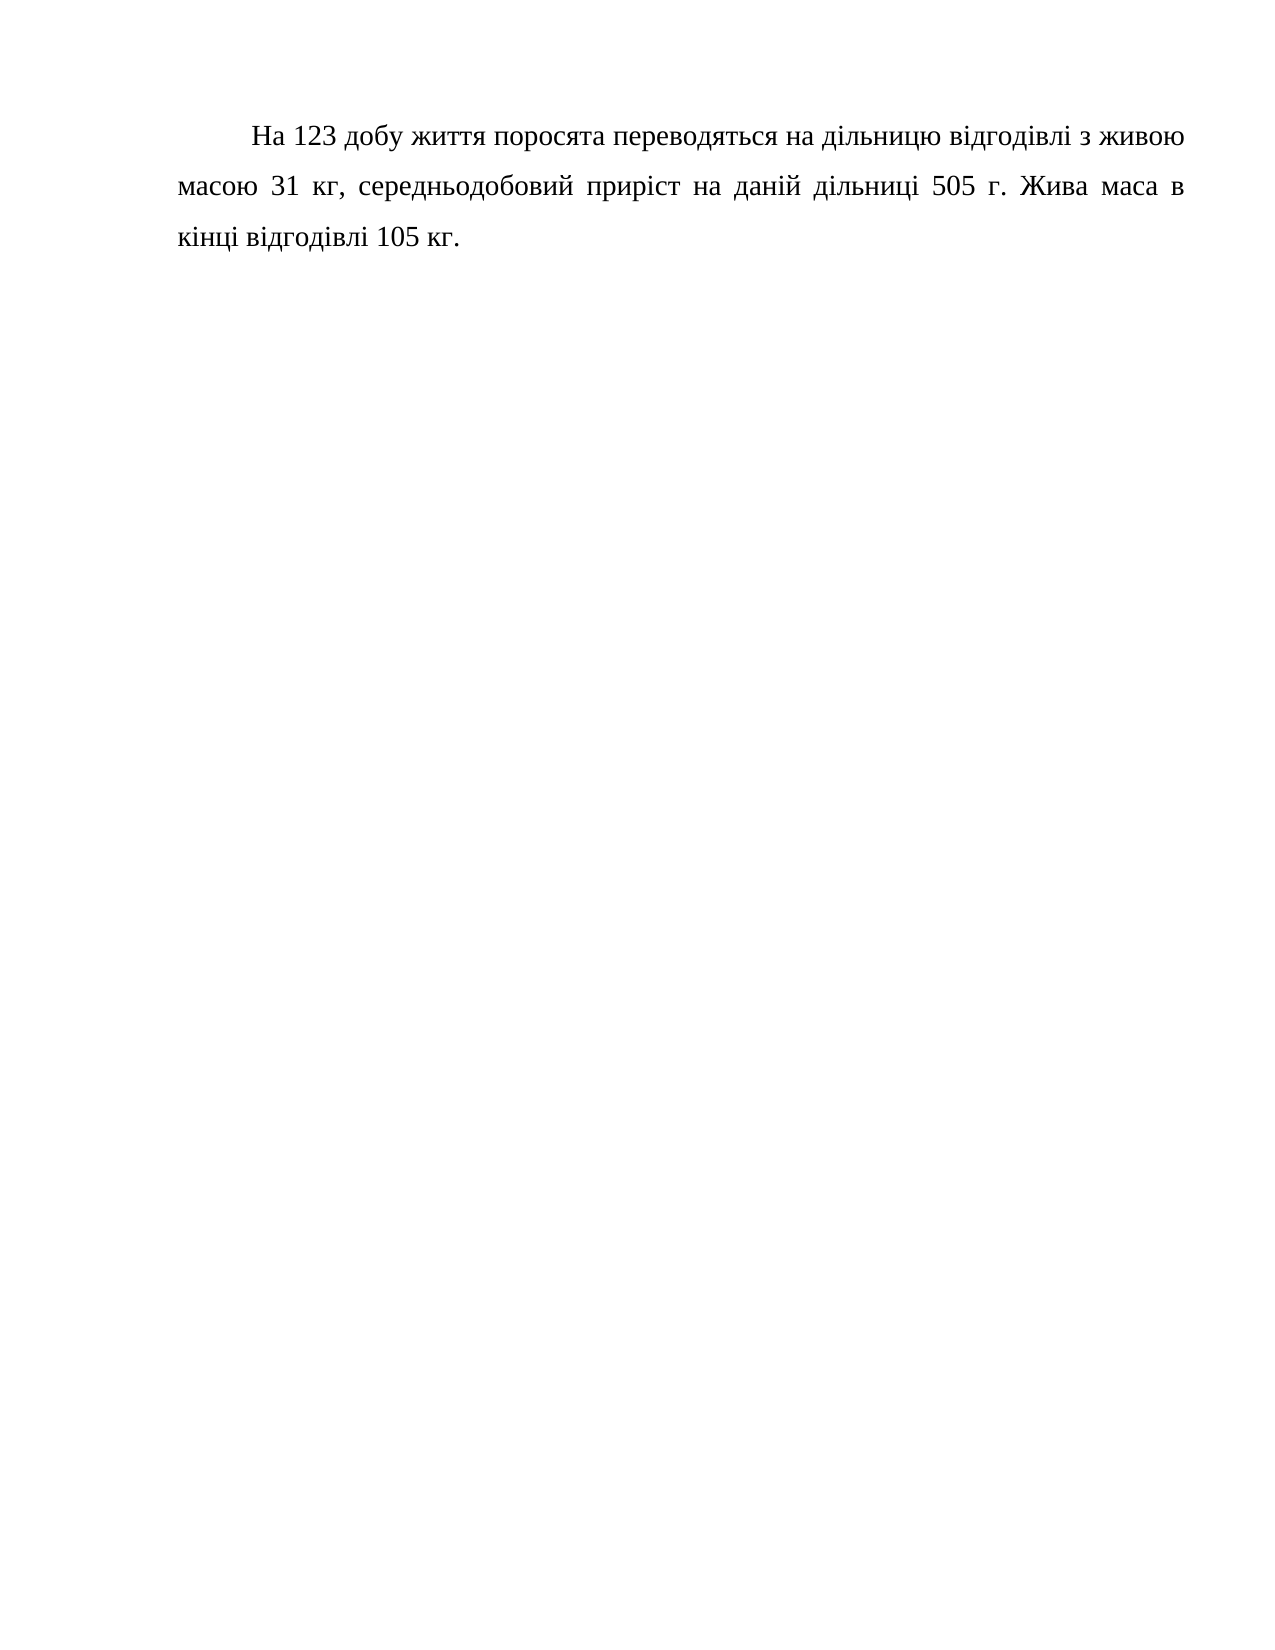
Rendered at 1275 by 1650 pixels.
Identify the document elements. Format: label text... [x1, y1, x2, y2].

text На 123 добу життя поросята переводяться на дільницю відгодівлі з живою масою , середньодобовий приріст на даній дільниці . Жива маса в кінці відгодівлі . [177, 118, 1186, 252]
